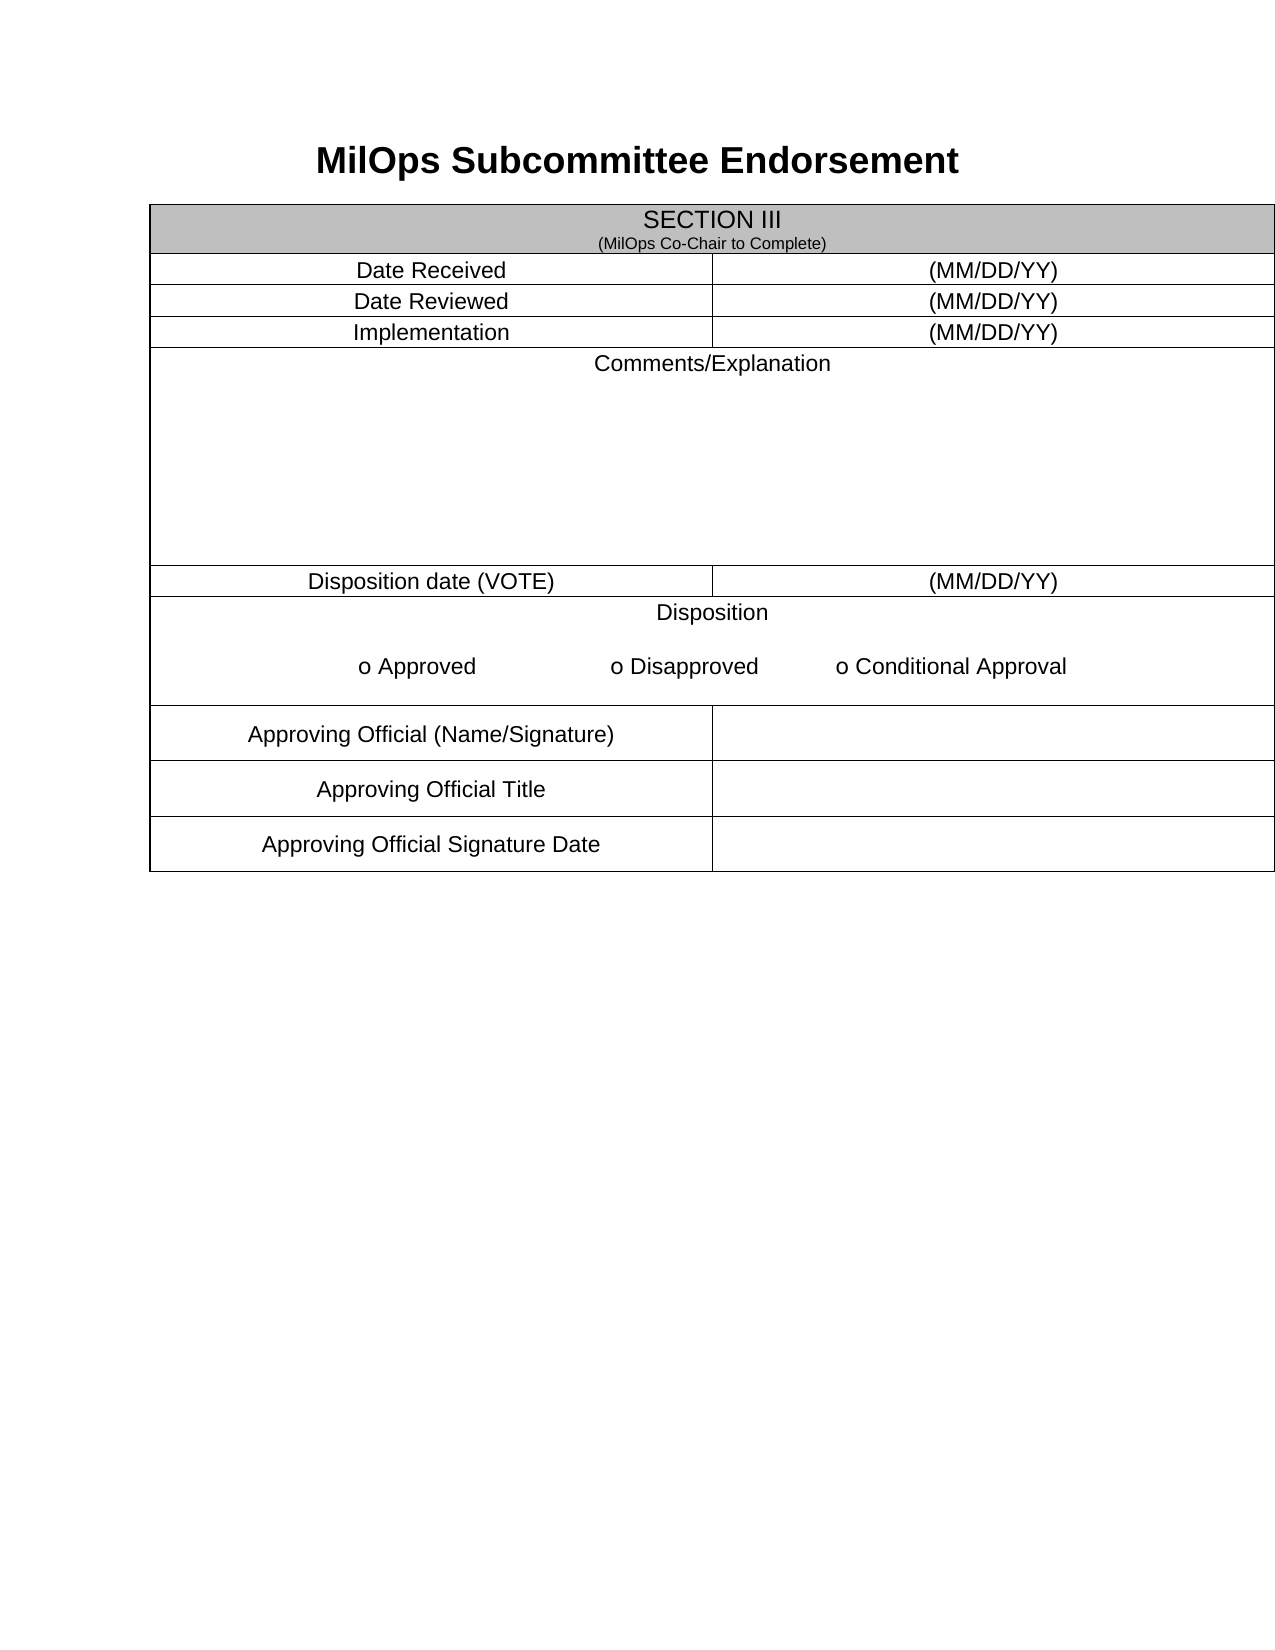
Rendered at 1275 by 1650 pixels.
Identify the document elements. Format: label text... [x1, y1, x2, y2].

table_cell Disposition o Approved o Disapproved o Conditional Approval [151, 597, 1274, 705]
text MilOps Subcommittee Endorsement [150, 150, 1125, 179]
table_cell Date Received [151, 254, 712, 284]
table_cell Approving Official Signature Date [151, 817, 712, 871]
table_cell Disposition date (VOTE) [151, 566, 712, 596]
table_cell (MM/DD/YY) [713, 285, 1274, 316]
table_cell Approving Official (Name/Signature) [151, 706, 712, 760]
table_cell (MM/DD/YY) [713, 317, 1274, 347]
table_cell (MM/DD/YY) [713, 566, 1274, 596]
table_cell Date Reviewed [151, 285, 712, 316]
table_cell Approving Official Title [151, 761, 712, 816]
table_cell [713, 761, 1274, 816]
table_cell Comments/Explanation [151, 348, 1274, 564]
table_cell [713, 817, 1274, 871]
table_cell Implementation [151, 317, 712, 347]
table_cell (MM/DD/YY) [713, 254, 1274, 284]
table_cell [713, 706, 1274, 760]
table_header SECTION III (MilOps Co-Chair to Complete) [151, 205, 1274, 253]
